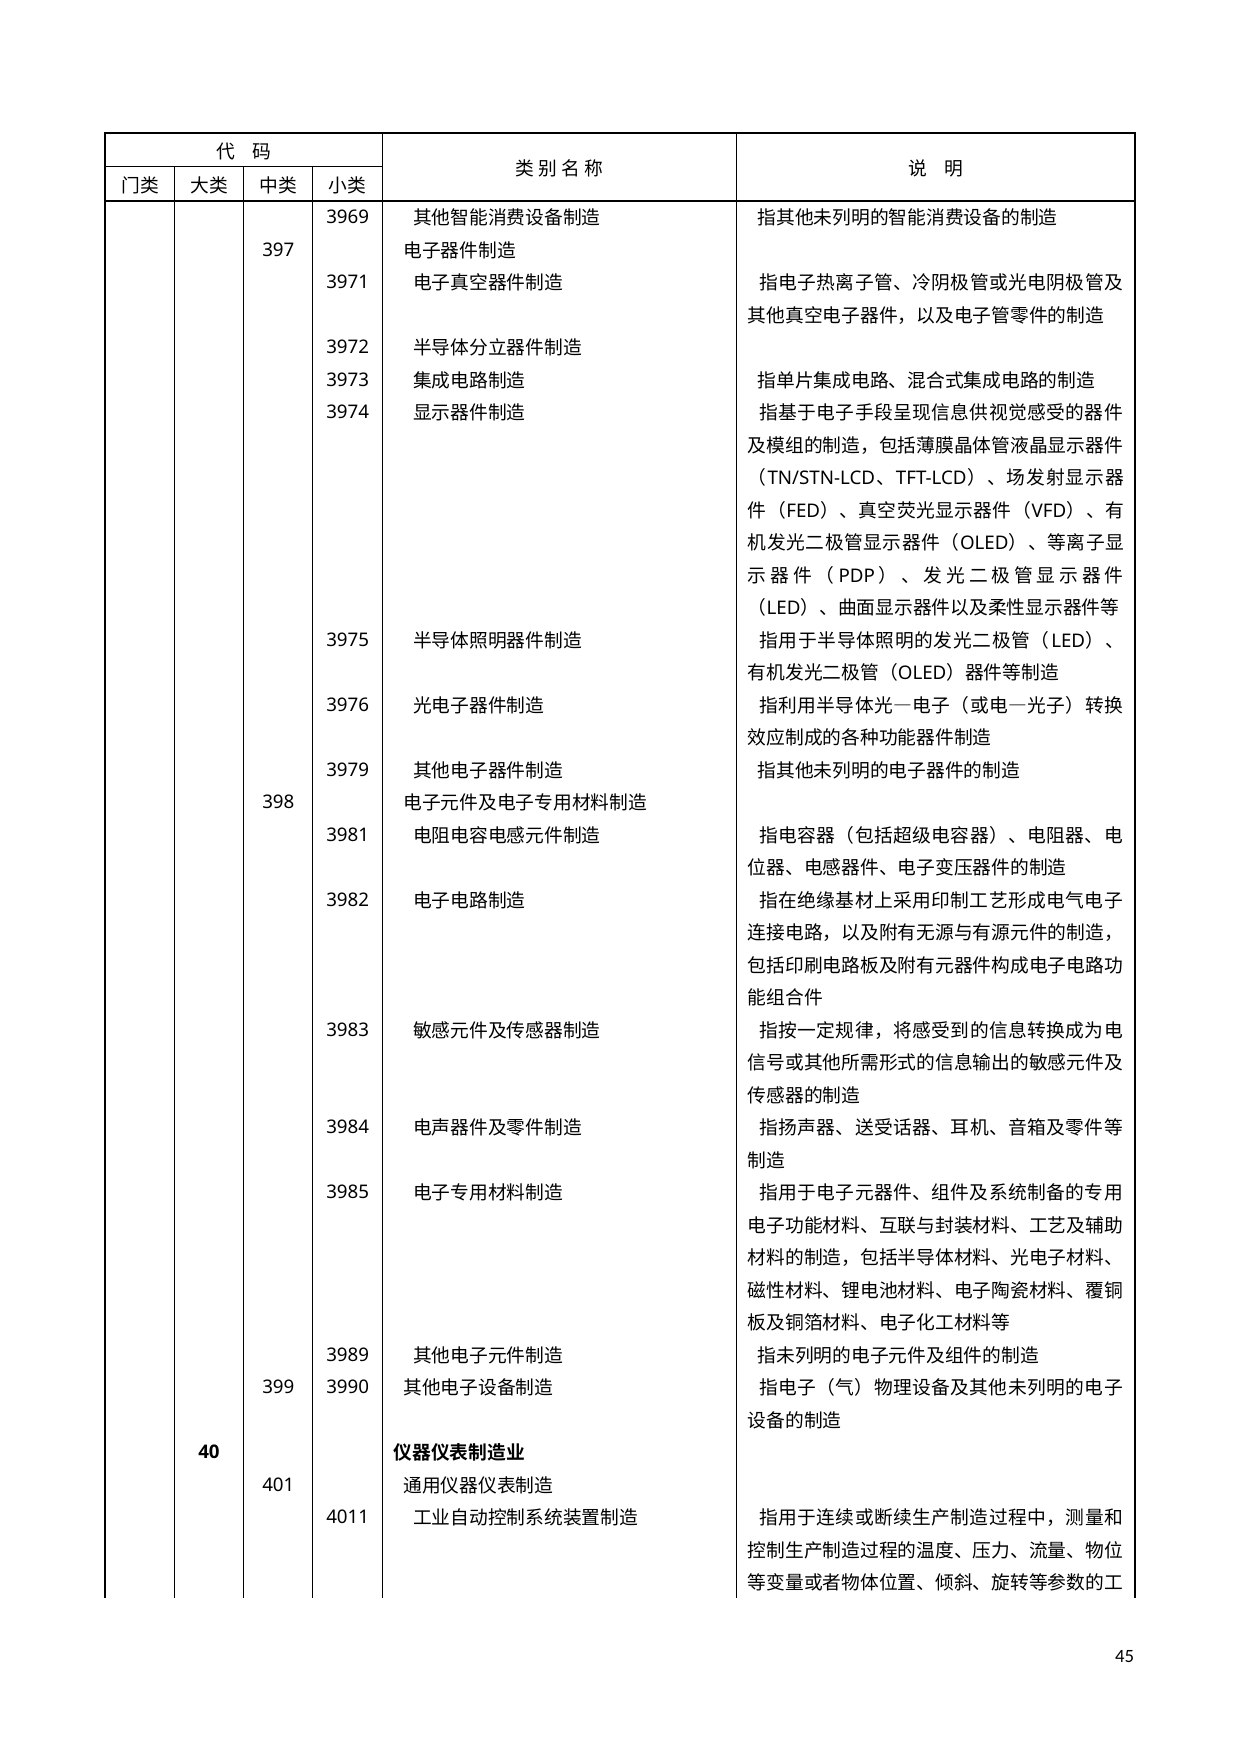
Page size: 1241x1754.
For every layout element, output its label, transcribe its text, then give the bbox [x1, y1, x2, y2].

table_header 说 明 [737, 134, 1134, 200]
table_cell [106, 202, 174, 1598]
table_cell 小类 [313, 167, 382, 200]
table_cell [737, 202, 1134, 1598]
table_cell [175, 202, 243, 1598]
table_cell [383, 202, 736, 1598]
table_header 类 别 名 称 [383, 134, 736, 200]
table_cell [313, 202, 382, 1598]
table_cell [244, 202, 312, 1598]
table_cell 中类 [244, 167, 312, 200]
table_cell 门类 [106, 167, 174, 200]
table_cell 大类 [175, 167, 243, 200]
table_header 代 码 [106, 134, 382, 166]
